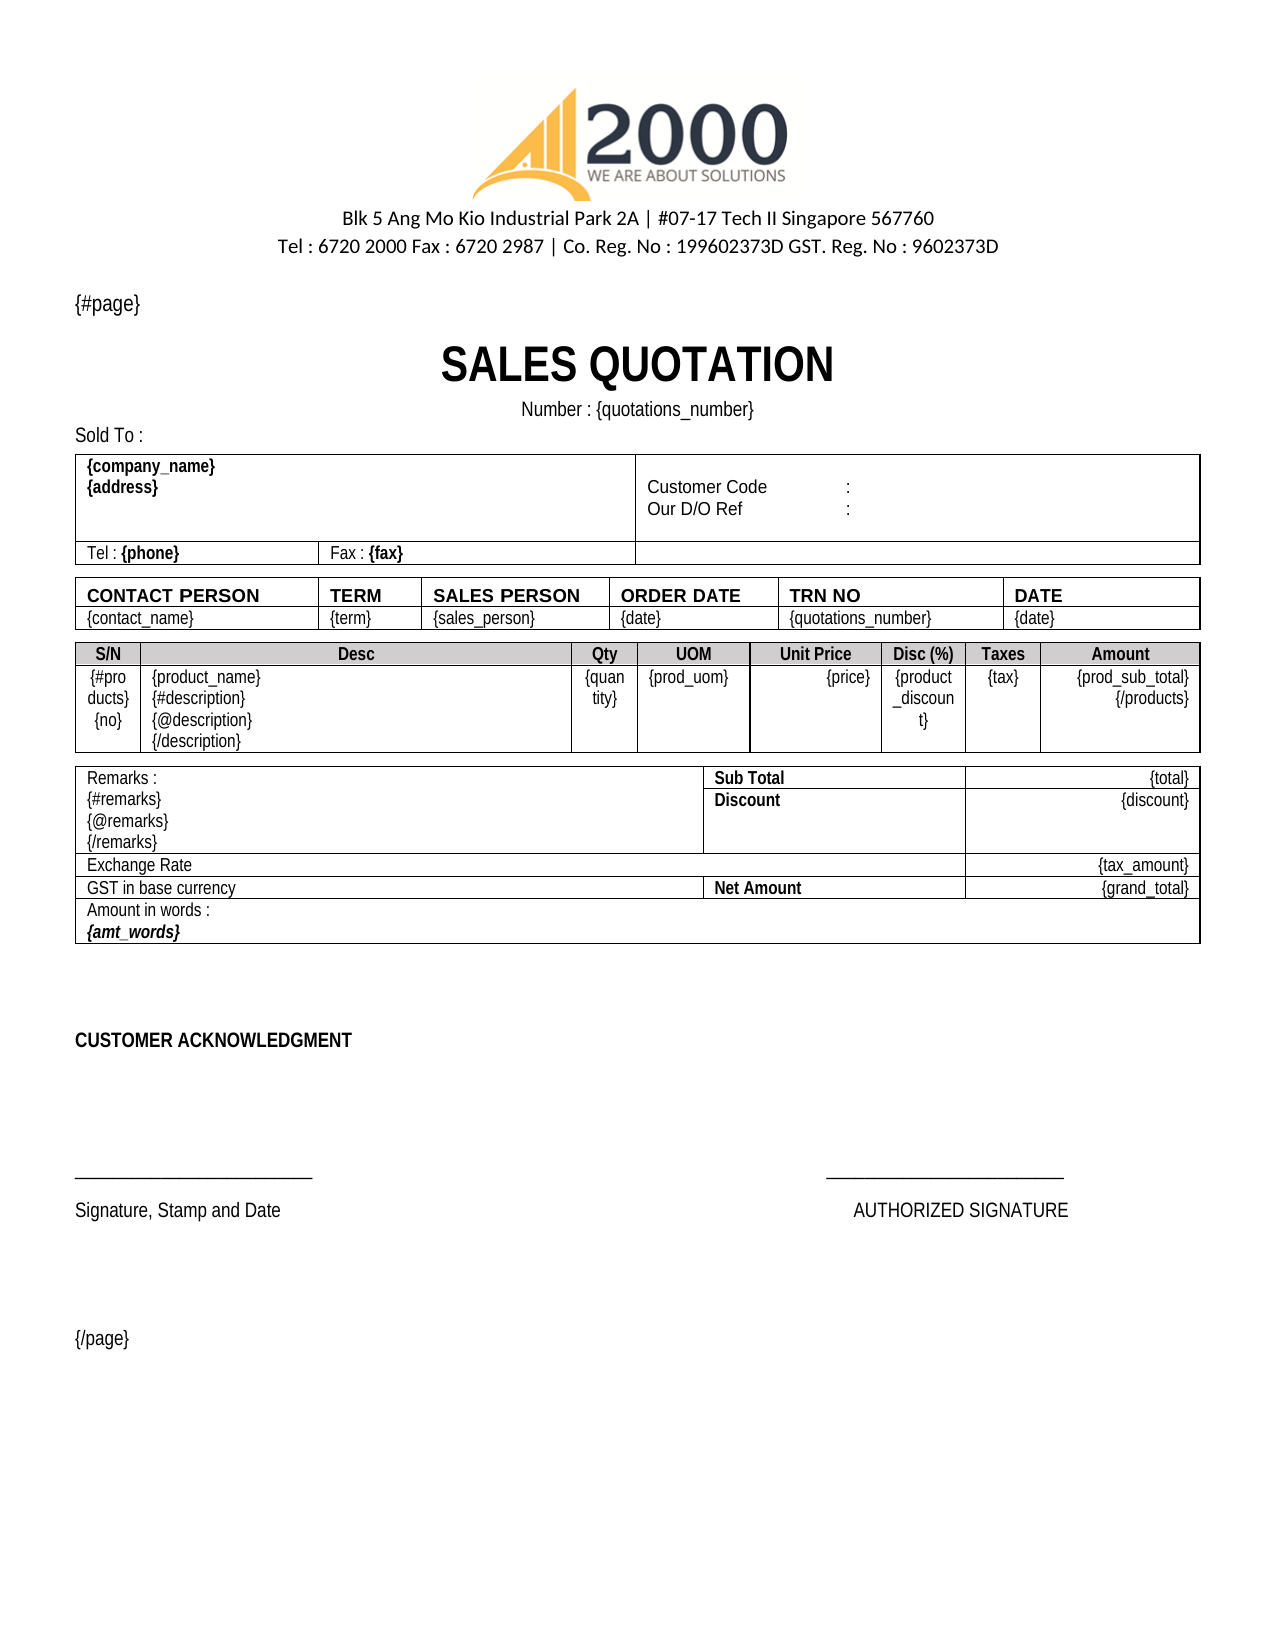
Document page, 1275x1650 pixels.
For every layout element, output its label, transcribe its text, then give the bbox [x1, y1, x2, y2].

table_header Desc [141, 643, 571, 664]
table_cell {grand_total} [966, 877, 1199, 898]
text _________________________ _________________________ [75, 1156, 1200, 1180]
table_cell GST in base currency [76, 877, 703, 898]
table_header Disc (%) [882, 643, 965, 664]
text SALES QUOTATION [75, 335, 1200, 392]
table_header Remarks : {#remarks} {@remarks} {/remarks} [76, 767, 703, 853]
table_header Amount [1041, 643, 1199, 664]
table_header CONTACT PERSON [76, 578, 318, 606]
table_header Unit Price [751, 643, 881, 664]
text Signature, Stamp and Date AUTHORIZED SIGNATURE [75, 1198, 1200, 1222]
table_header Qty [572, 643, 637, 664]
table_cell Fax : {fax} [319, 542, 635, 564]
table_cell {date} [610, 607, 778, 629]
text {#page} [75, 290, 1200, 316]
table_cell Discount [704, 789, 965, 853]
table_cell {quantity} [572, 666, 637, 752]
table_cell {tax_amount} [966, 854, 1199, 876]
table_header Taxes [966, 643, 1040, 664]
table_header : : [834, 455, 1199, 541]
table_cell {contact_name} [76, 607, 318, 629]
text Number : {quotations_number} [75, 397, 1200, 421]
table_cell {#products}{no} [76, 666, 140, 752]
table_header ORDER DATE [610, 578, 778, 606]
table_cell Net Amount [704, 877, 965, 898]
table_cell {term} [319, 607, 421, 629]
table_cell Tel : {phone} [76, 542, 318, 564]
table_cell {price} [751, 666, 881, 752]
table_cell {discount} [966, 789, 1199, 853]
table_cell Amount in words : {amt_words} [76, 899, 1199, 942]
table_cell {date} [1004, 607, 1199, 629]
table_header Customer Code Our D/O Ref [636, 455, 834, 541]
table_header S/N [76, 643, 140, 664]
table_cell {quotations_number} [779, 607, 1003, 629]
table_header {total} [966, 767, 1199, 788]
table_header DATE [1004, 578, 1199, 606]
table_header Sub Total [704, 767, 965, 788]
table_header UOM [638, 643, 749, 664]
table_cell {product_name} {#description} {@description} {/description} [141, 666, 571, 752]
table_cell {prod_sub_total} {/products} [1041, 666, 1199, 752]
text {/page} [75, 1326, 1200, 1350]
table_cell Exchange Rate [76, 854, 965, 876]
table_header {company_name} {address} [76, 455, 635, 541]
table_cell {sales_person} [422, 607, 609, 629]
text Sold To : [75, 423, 1200, 447]
text CUSTOMER ACKNOWLEDGMENT [75, 1028, 1200, 1052]
table_header SALES PERSON [422, 578, 609, 606]
table_cell {tax} [966, 666, 1040, 752]
table_header TRN NO [779, 578, 1003, 606]
picture [472, 76, 805, 201]
table_cell {prod_uom} [638, 666, 749, 752]
table_cell {product_discount} [882, 666, 965, 752]
table_cell [636, 542, 1199, 564]
table_header TERM [319, 578, 421, 606]
